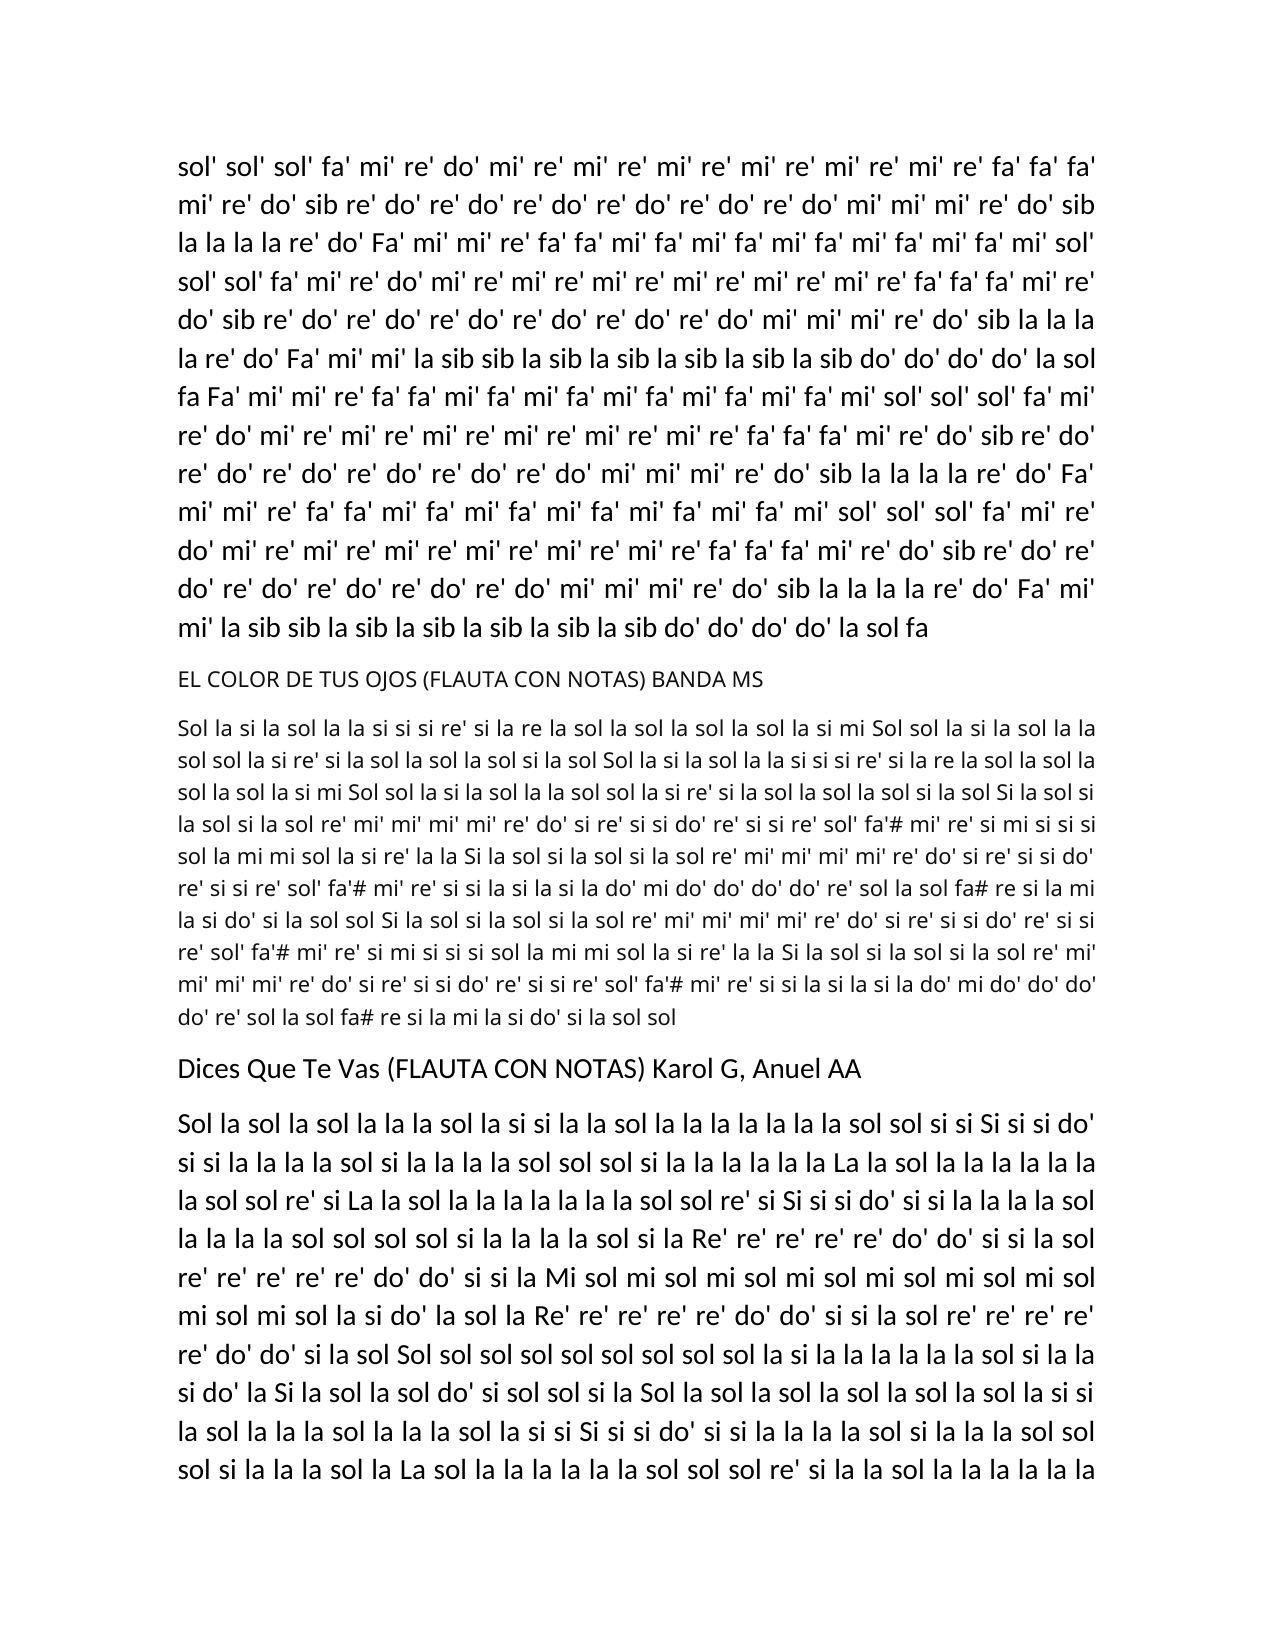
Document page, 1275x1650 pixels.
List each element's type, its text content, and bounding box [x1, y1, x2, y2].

text Dices Que Te Vas (FLAUTA CON NOTAS) Karol G, Anuel AA [177, 1050, 1098, 1086]
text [177, 1105, 1098, 1487]
text Sol la si la sol la la si si si re' si la re la sol la sol la sol la sol la si mi Sol sol la si la sol la la sol sol la si re' si la sol la sol la sol si la sol Sol la si la sol la la si si si re' si la re la sol la sol la sol la sol la si mi Sol sol la si la sol la la sol sol la si re' si la sol la sol la sol si la sol Si la sol si la sol si la sol re' mi' mi' mi' mi' re' do' si re' si si do' re' si si re' sol' fa'# mi' re' si mi si si si sol la mi mi sol la si re' la la Si la sol si la sol si la sol re' mi' mi' mi' mi' re' do' si re' si si do' re' si si re' sol' fa'# mi' re' si si la si la si la do' mi do' do' do' do' re' sol la sol fa# re si la mi la si do' si la sol sol Si la sol si la sol si la sol re' mi' mi' mi' mi' re' do' si re' si si do' re' si si re' sol' fa'# mi' re' si mi si si si sol la mi mi sol la si re' la la Si la sol si la sol si la sol re' mi' mi' mi' mi' re' do' si re' si si do' re' si si re' sol' fa'# mi' re' si si la si la si la do' mi do' do' do' do' re' sol la sol fa# re si la mi la si do' si la sol sol [177, 713, 1098, 1031]
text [177, 148, 1098, 644]
text EL COLOR DE TUS OJOS (FLAUTA CON NOTAS) BANDA MS [177, 664, 1098, 694]
